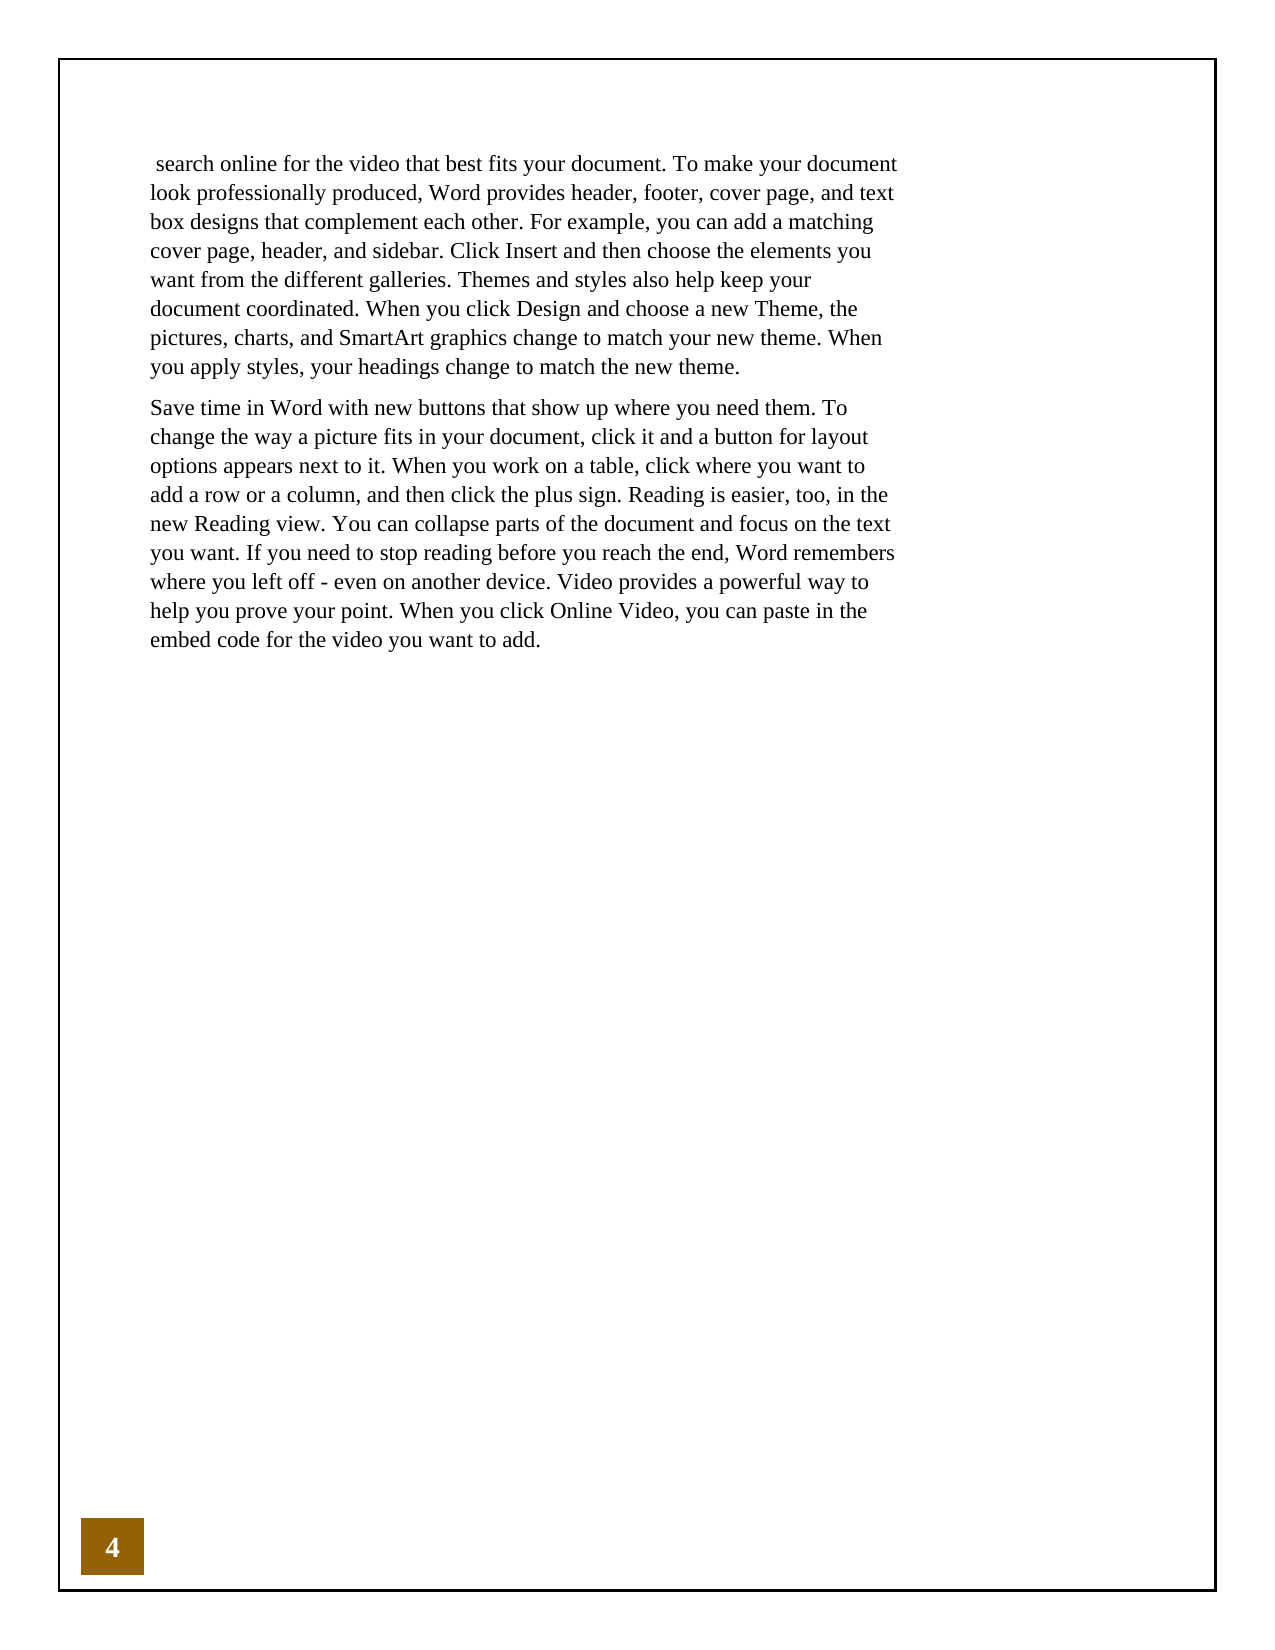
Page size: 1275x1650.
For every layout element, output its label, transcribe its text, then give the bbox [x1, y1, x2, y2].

text search online for the video that best fits your document. To make your document look professionally produced, Word provides header, footer, cover page, and text box designs that complement each other. For example, you can add a matching cover page, header, and sidebar. Click Insert and then choose the elements you want from the different galleries. Themes and styles also help keep your document coordinated. When you click Design and choose a new Theme, the pictures, charts, and SmartArt graphics change to match your new theme. When you apply styles, your headings change to match the new theme. [150, 150, 900, 379]
text Save time in Word with new buttons that show up where you need them. To change the way a picture fits in your document, click it and a button for layout options appears next to it. When you work on a table, click where you want to add a row or a column, and then click the plus sign. Reading is easier, too, in the new Reading view. You can collapse parts of the document and focus on the text you want. If you need to stop reading before you reach the end, Word remembers where you left off - even on another device. Video provides a powerful way to help you prove your point. When you click Online Video, you can paste in the embed code for the video you want to add. [150, 394, 900, 652]
